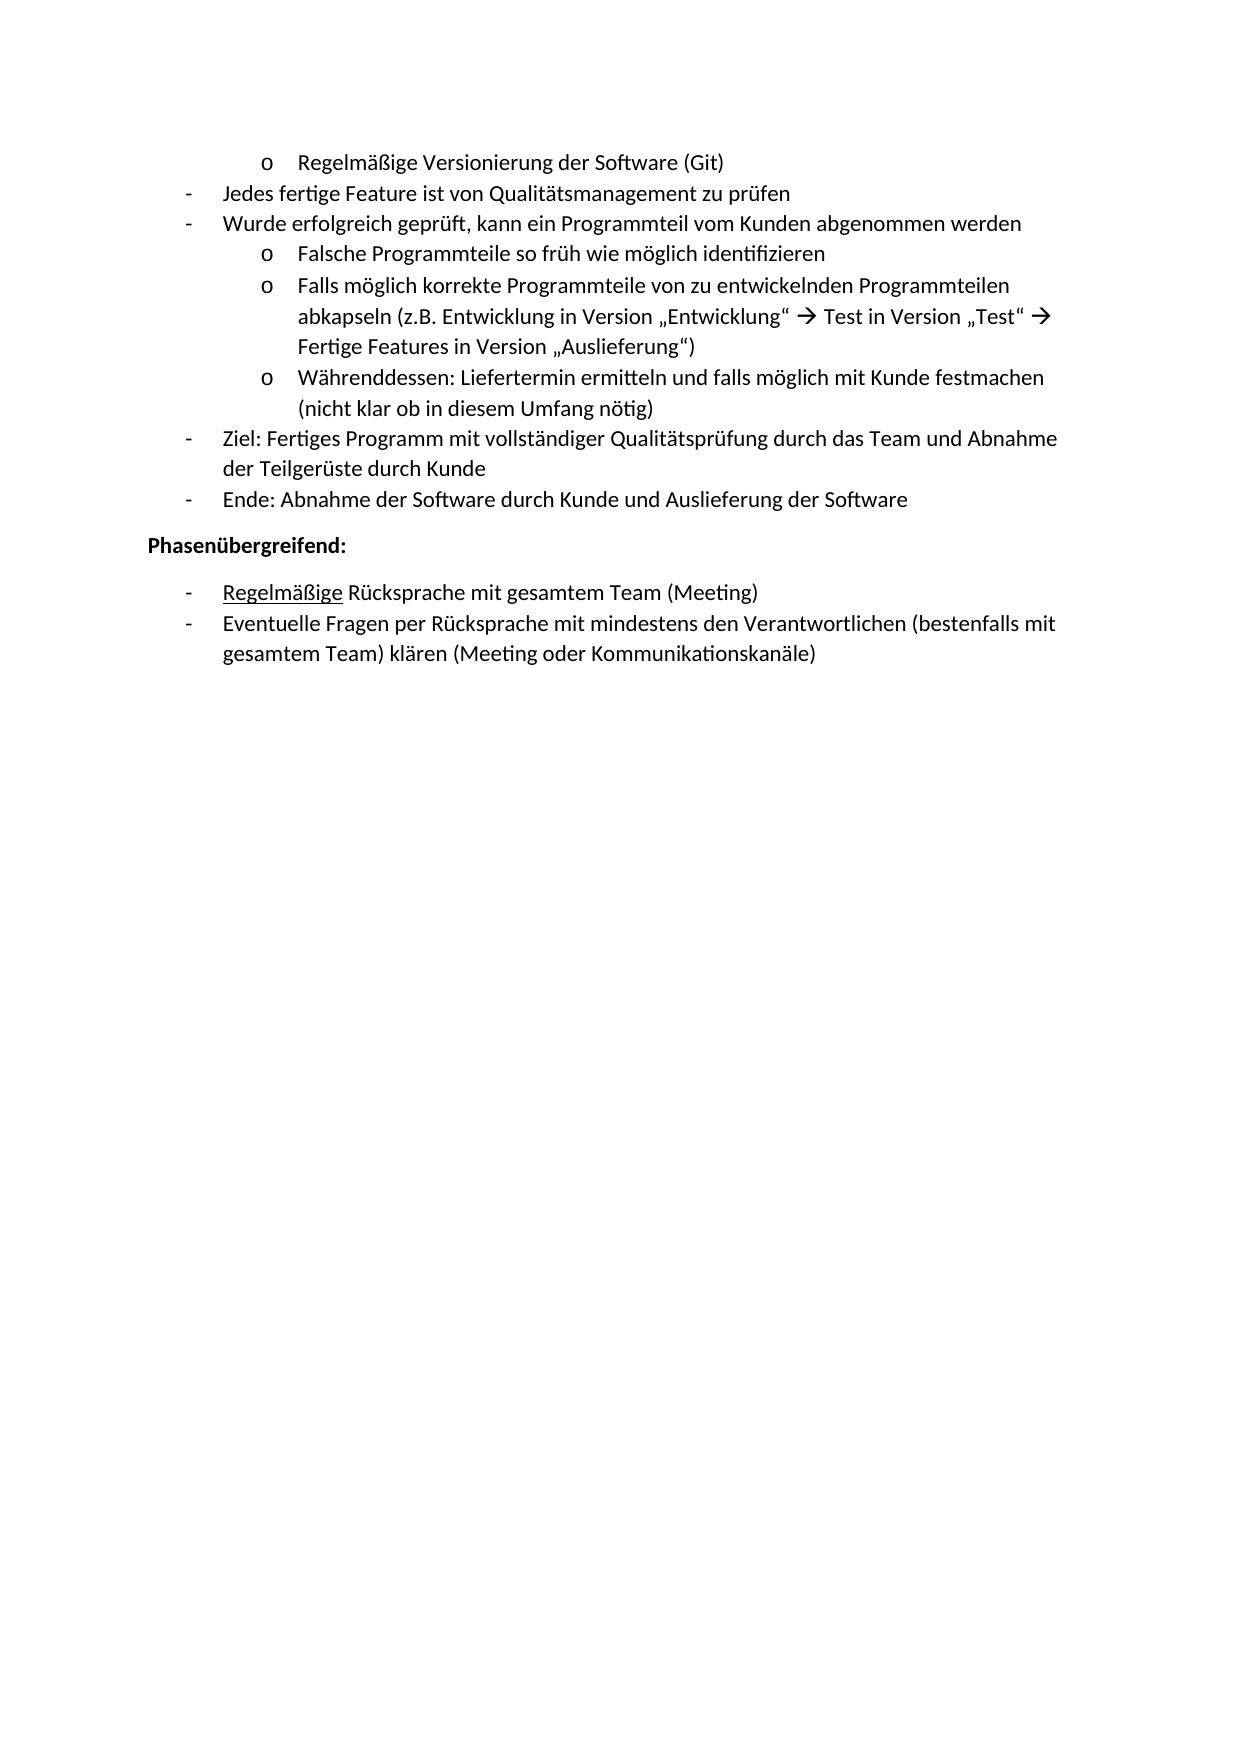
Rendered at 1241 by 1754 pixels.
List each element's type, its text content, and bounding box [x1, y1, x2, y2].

list Eventuelle Fragen per Rücksprache mit mindestens den Verantwortlichen (bestenfalls mit gesamtem Team) klären (Meeting oder Kommunikationskanäle) [185, 609, 1093, 667]
list Falsche Programmteile so früh wie möglich identifizieren [260, 239, 1093, 269]
list Regelmäßige Versionierung der Software (Git) [260, 148, 1093, 177]
text Phasenübergreifend: [148, 532, 1093, 559]
list Wurde erfolgreich geprüft, kann ein Programmteil vom Kunden abgenommen werden [185, 209, 1093, 237]
list Falls möglich korrekte Programmteile von zu entwickelnden Programmteilen abkapseln (z.B. Entwicklung in Version „Entwicklung“ Test in Version „Test“ Fertige Features in Version „Auslieferung“) [260, 271, 1093, 361]
list Währenddessen: Liefertermin ermitteln und falls möglich mit Kunde festmachen (nicht klar ob in diesem Umfang nötig) [260, 363, 1093, 422]
list Regelmäßige Rücksprache mit gesamtem Team (Meeting) [185, 578, 1093, 606]
list Ziel: Fertiges Programm mit vollständiger Qualitätsprüfung durch das Team und Abnahme der Teilgerüste durch Kunde [185, 424, 1093, 482]
list Jedes fertige Feature ist von Qualitätsmanagement zu prüfen [185, 179, 1093, 207]
list Ende: Abnahme der Software durch Kunde und Auslieferung der Software [185, 485, 1093, 513]
